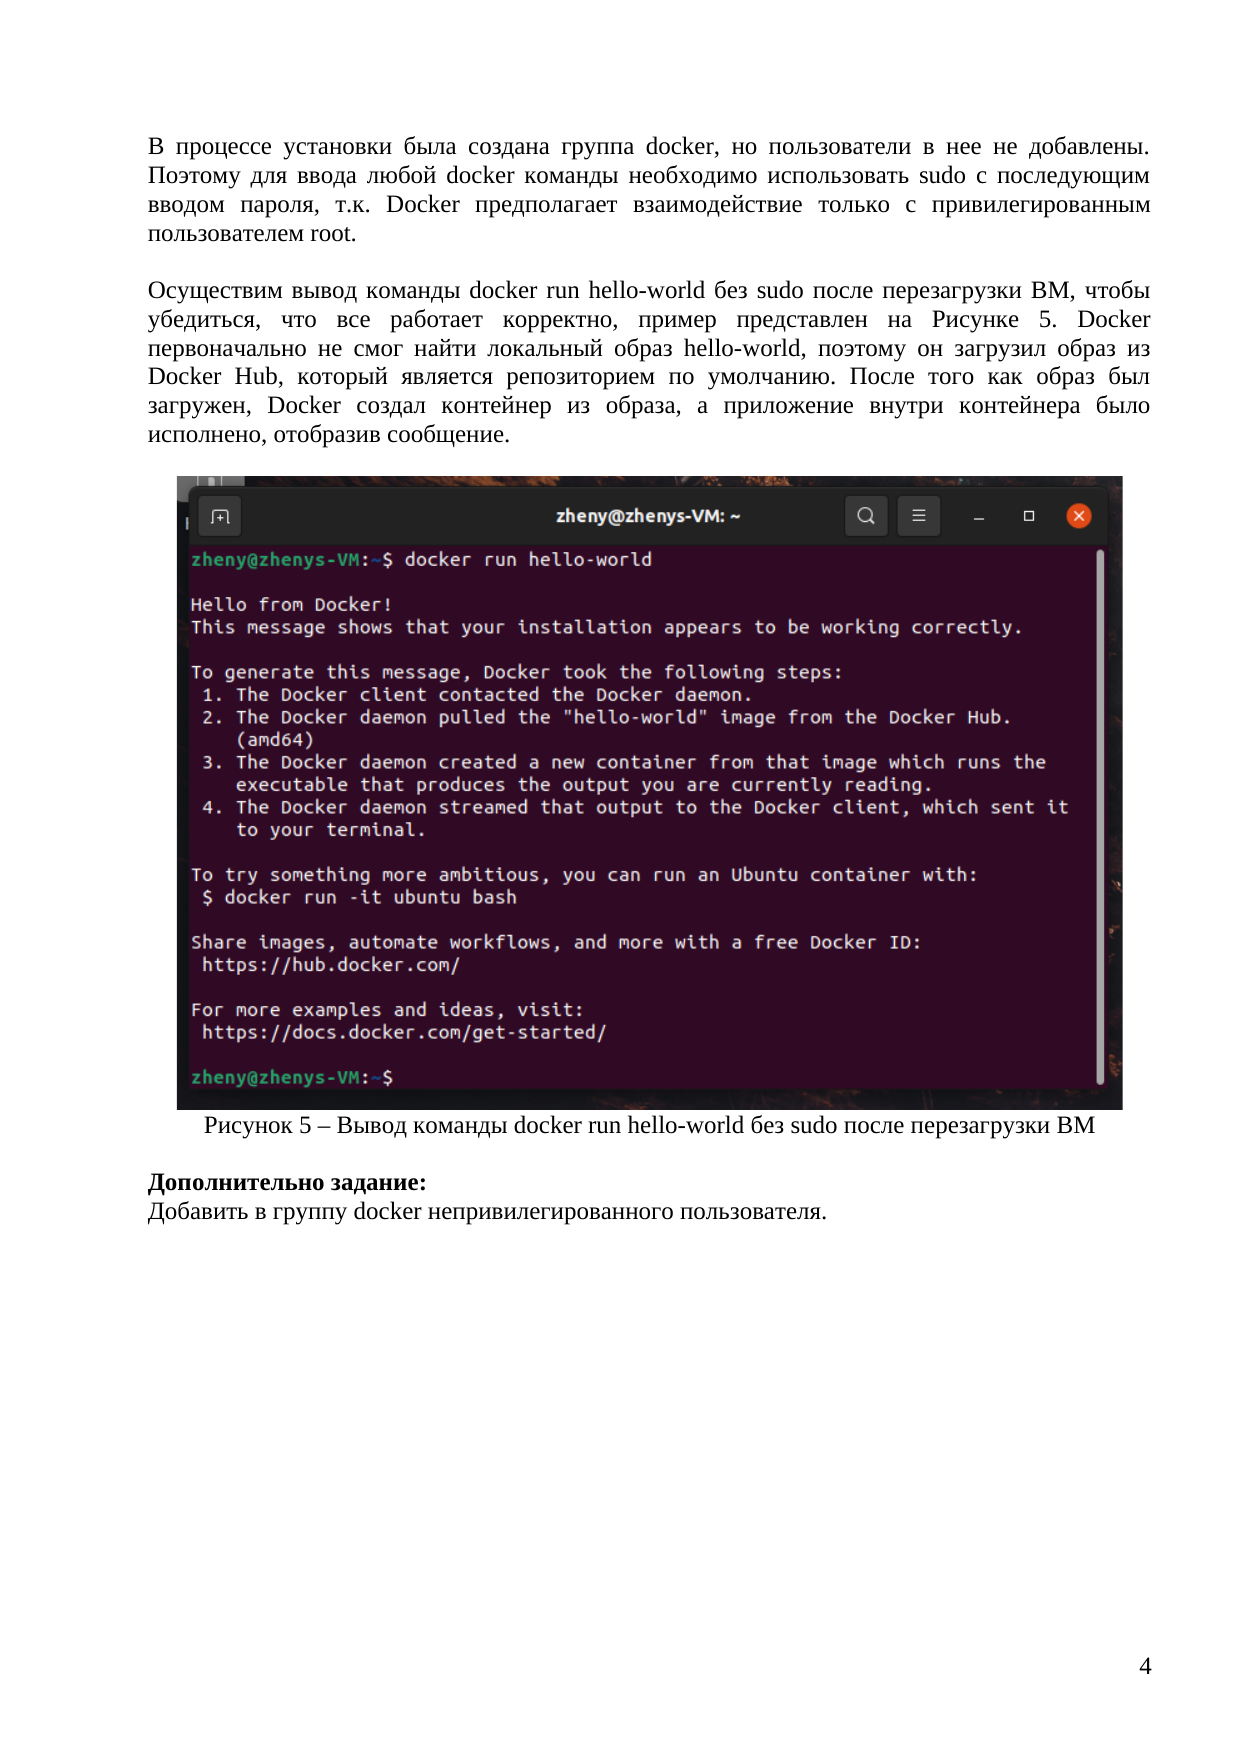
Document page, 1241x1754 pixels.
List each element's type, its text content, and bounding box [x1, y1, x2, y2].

text Осуществим вывод команды docker run hello-world без sudo после перезагрузки ВМ, чтобы убедиться, что все работает корректно, пример представлен на Рисунке 5. Docker первоначально не смог найти локальный образ hello-world, поэтому он загрузил образ из Docker Hub, который является репозиторием по умолчанию. После того как образ был загружен, Docker создал контейнер из образа, а приложение внутри контейнера было исполнено, отобразив сообщение. [148, 275, 1152, 448]
picture [176, 476, 1123, 1110]
text Рисунок 5 – Вывод команды docker run hello-world без sudo после перезагрузки ВМ [148, 1110, 1152, 1138]
text Дополнительно задание: [148, 1167, 1152, 1196]
text Добавить в группу docker непривилегированного пользователя. [148, 1196, 1152, 1225]
text В процессе установки была создана группа docker, но пользователи в нее не добавлены. Поэтому для ввода любой docker команды необходимо использовать sudo с последующим вводом пароля, т.к. Docker предполагает взаимодействие только с привилегированным пользователем root. [148, 131, 1152, 246]
